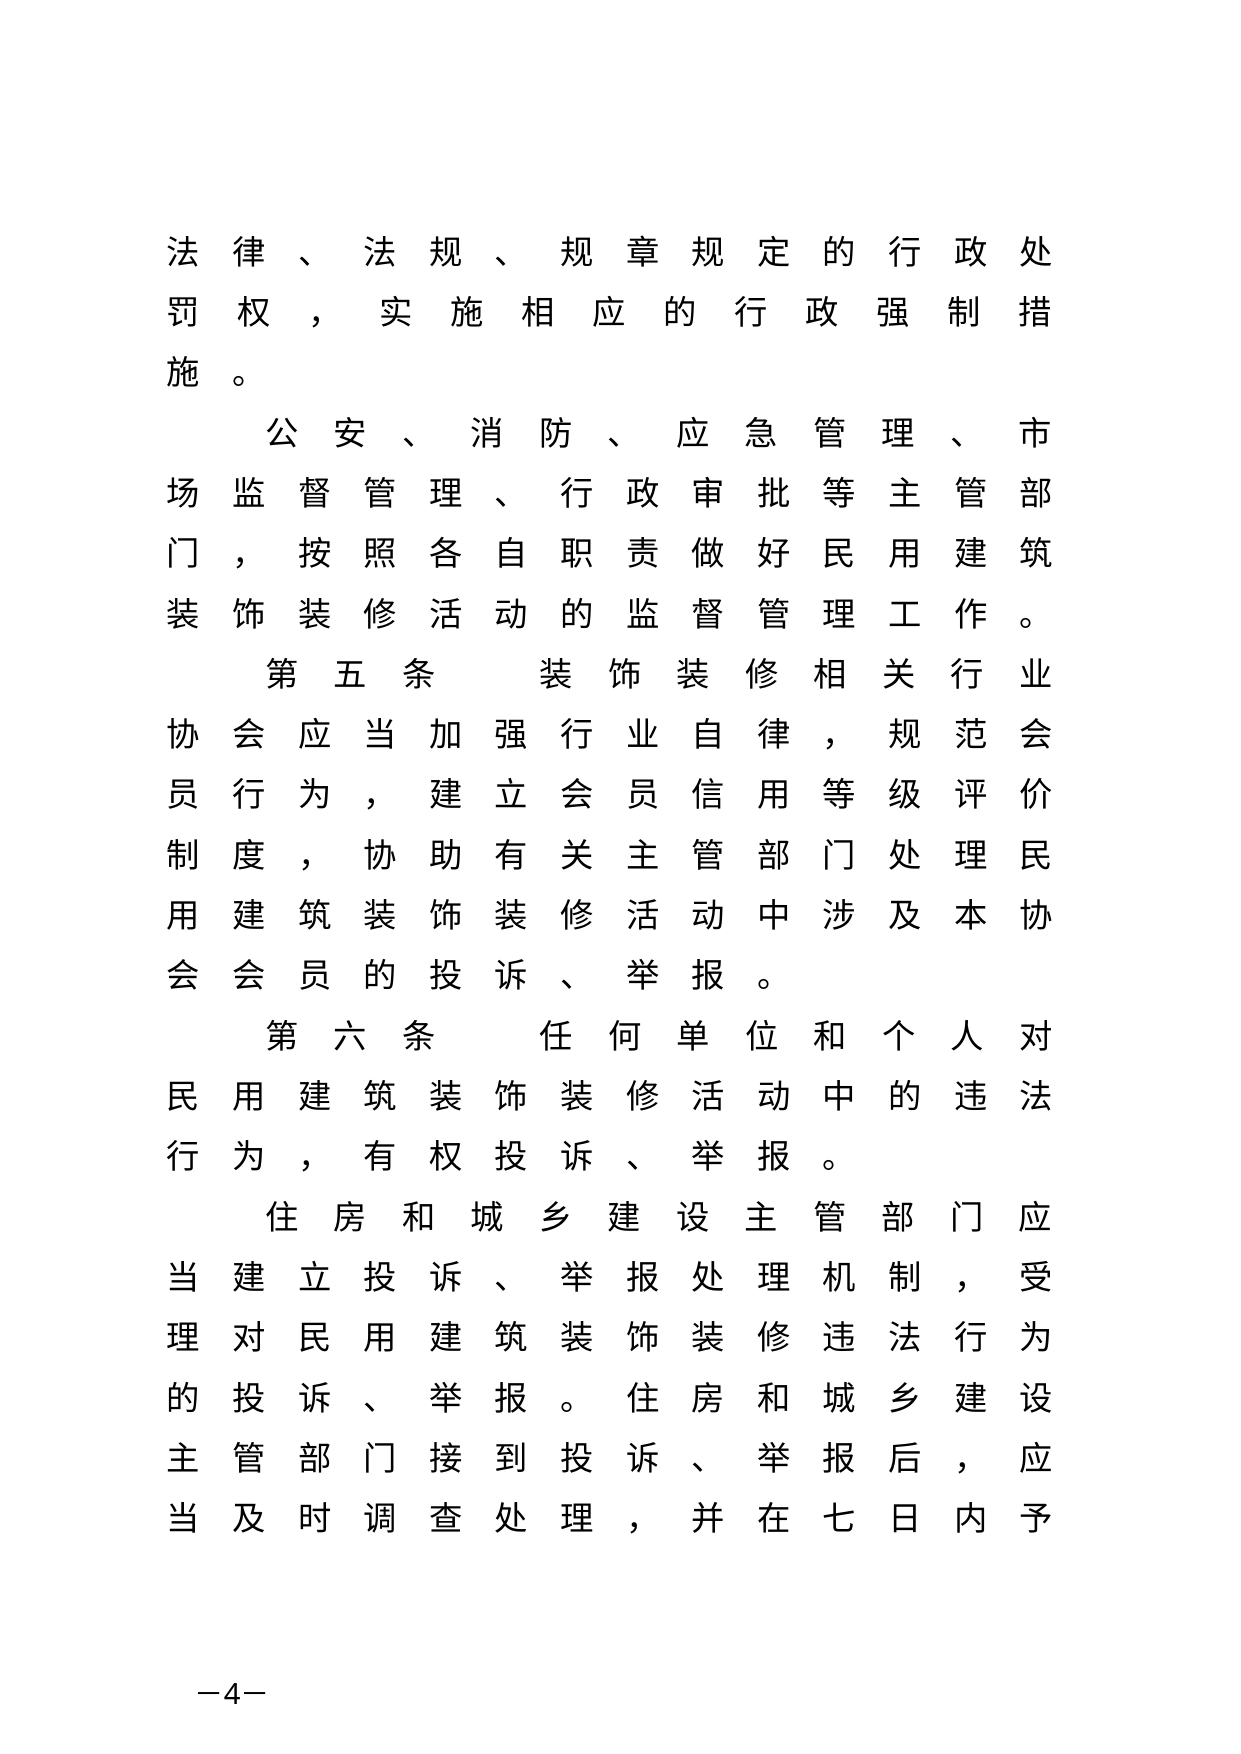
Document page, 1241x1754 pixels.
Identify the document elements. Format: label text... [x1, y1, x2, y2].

text 第六条 任何单位和个人对民用建筑装饰装修活动中的违法行为，有权投诉、举报。 [167, 1003, 1085, 1184]
text 第五条 装饰装修相关行业协会应当加强行业自律，规范会员行为，建立会员信用等级评价制度，协助有关主管部门处理民用建筑装饰装修活动中涉及本协会会员的投诉、举报。 [167, 642, 1085, 1003]
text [167, 1184, 1085, 1546]
text 公安、消防、应急管理、市场监督管理、行政审批等主管部门，按照各自职责做好民用建筑装饰装修活动的监督管理工作。 [167, 400, 1085, 642]
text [167, 219, 1085, 400]
